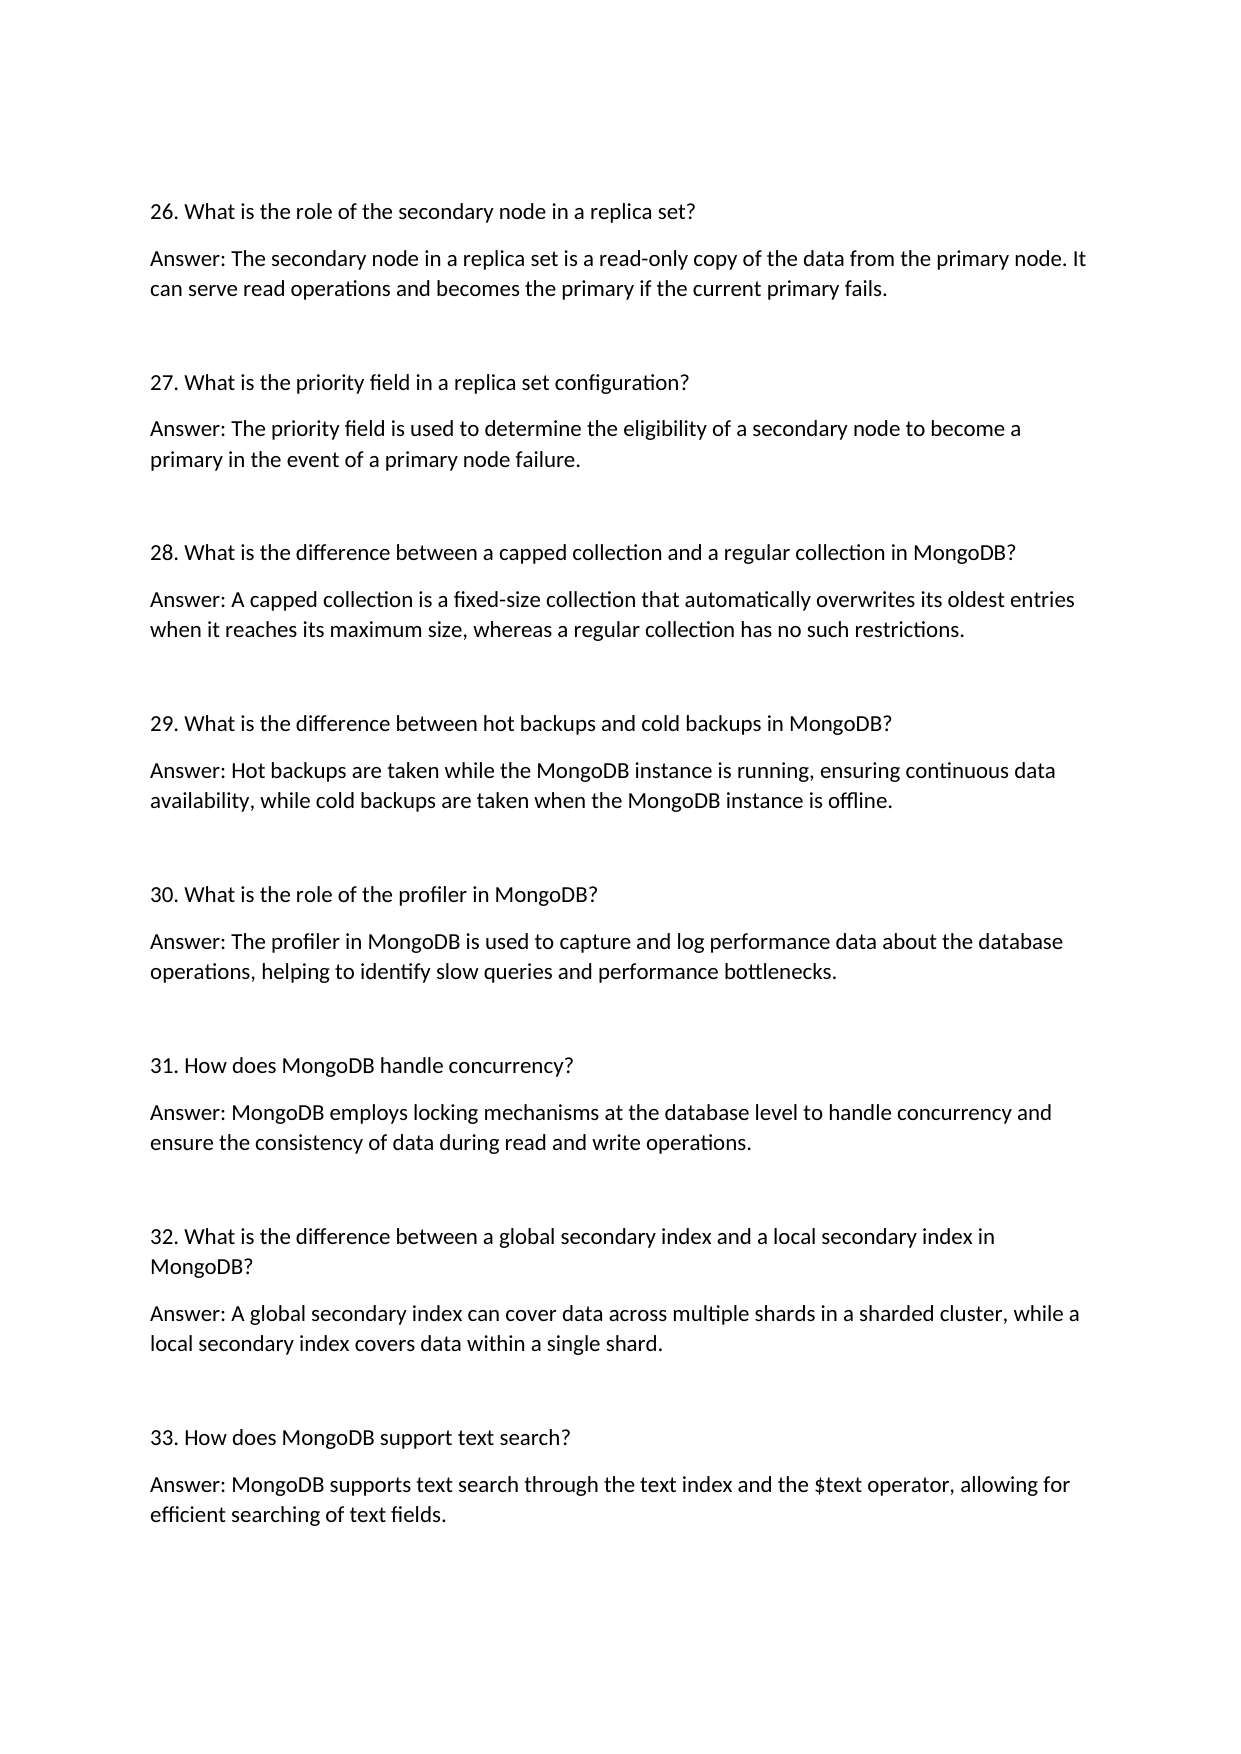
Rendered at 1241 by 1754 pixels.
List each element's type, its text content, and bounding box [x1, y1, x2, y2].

text 33. How does MongoDB support text search? [150, 1423, 1090, 1451]
text 27. What is the priority field in a replica set configuration? [150, 368, 1090, 396]
text 29. What is the difference between hot backups and cold backups in MongoDB? [150, 709, 1090, 737]
text Answer: A global secondary index can cover data across multiple shards in a sharded cluster, while a local secondary index covers data within a single shard. [150, 1299, 1090, 1357]
text 26. What is the role of the secondary node in a replica set? [150, 197, 1090, 225]
text Answer: Hot backups are taken while the MongoDB instance is running, ensuring continuous data availability, while cold backups are taken when the MongoDB instance is offline. [150, 756, 1090, 814]
text 30. What is the role of the profiler in MongoDB? [150, 880, 1090, 908]
text Answer: MongoDB supports text search through the text index and the $text operator, allowing for efficient searching of text fields. [150, 1470, 1090, 1528]
text Answer: A capped collection is a fixed-size collection that automatically overwrites its oldest entries when it reaches its maximum size, whereas a regular collection has no such restrictions. [150, 585, 1090, 644]
text Answer: The secondary node in a replica set is a read-only copy of the data from the primary node. It can serve read operations and becomes the primary if the current primary fails. [150, 244, 1090, 302]
text 32. What is the difference between a global secondary index and a local secondary index in MongoDB? [150, 1222, 1090, 1280]
text Answer: MongoDB employs locking mechanisms at the database level to handle concurrency and ensure the consistency of data during read and write operations. [150, 1098, 1090, 1156]
text Answer: The priority field is used to determine the eligibility of a secondary node to become a primary in the event of a primary node failure. [150, 414, 1090, 473]
text 31. How does MongoDB handle concurrency? [150, 1051, 1090, 1079]
text Answer: The profiler in MongoDB is used to capture and log performance data about the database operations, helping to identify slow queries and performance bottlenecks. [150, 927, 1090, 985]
text 28. What is the difference between a capped collection and a regular collection in MongoDB? [150, 538, 1090, 567]
